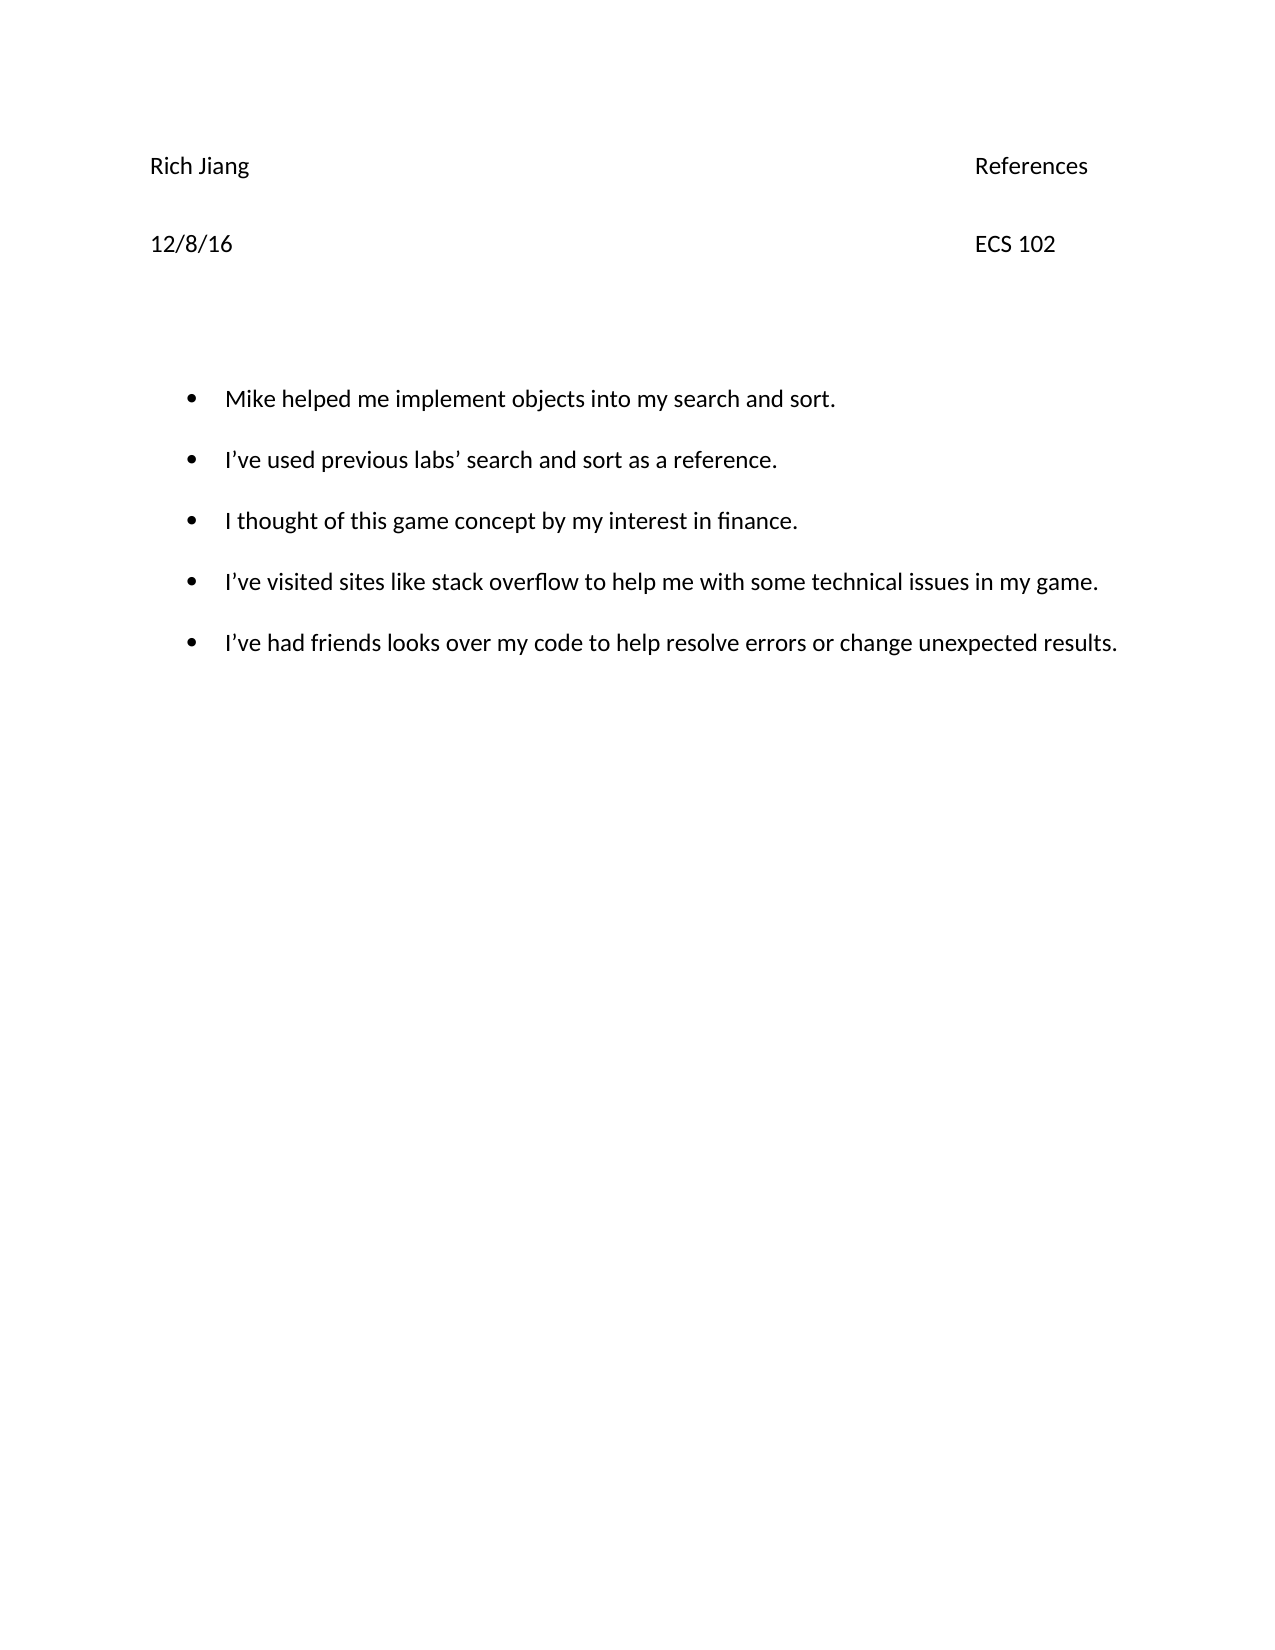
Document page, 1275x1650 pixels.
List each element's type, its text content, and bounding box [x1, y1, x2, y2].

list I’ve visited sites like stack overflow to help me with some technical issues in my game. [187, 566, 1125, 597]
list I thought of this game concept by my interest in finance. [187, 505, 1125, 536]
list I’ve used previous labs’ search and sort as a reference. [187, 444, 1125, 475]
list Mike helped me implement objects into my search and sort. [187, 383, 1125, 414]
text Rich Jiang References [150, 150, 1125, 181]
text 12/8/16 ECS 102 [150, 228, 1125, 258]
list I’ve had friends looks over my code to help resolve errors or change unexpected results. [187, 627, 1125, 658]
